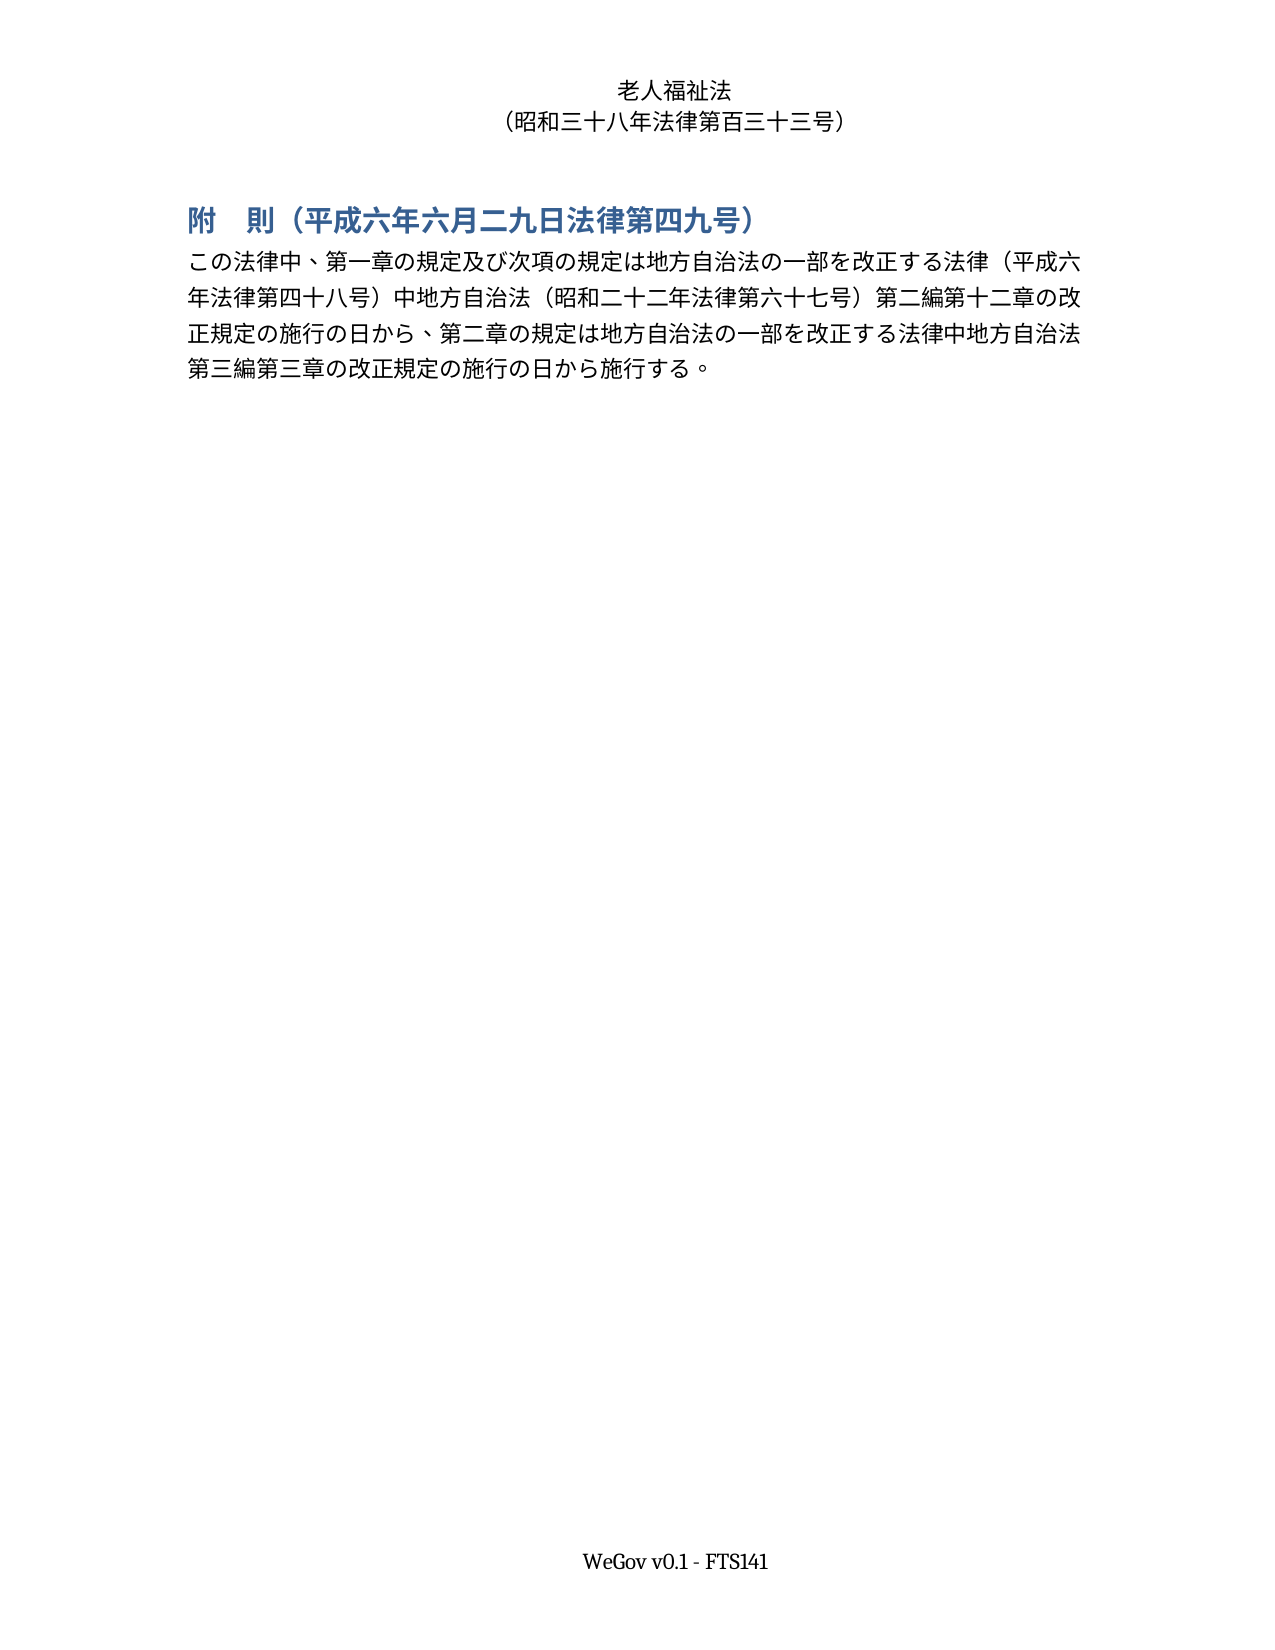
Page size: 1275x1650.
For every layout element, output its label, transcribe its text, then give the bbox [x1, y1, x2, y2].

subtitle 附 則（平成六年六月二九日法律第四九号） [187, 200, 1087, 240]
text この法律中、第一章の規定及び次項の規定は地方自治法の一部を改正する法律（平成六年法律第四十八号）中地方自治法（昭和二十二年法律第六十七号）第二編第十二章の改正規定の施行の日から、第二章の規定は地方自治法の一部を改正する法律中地方自治法第三編第三章の改正規定の施行の日から施行する。 [187, 246, 1087, 385]
